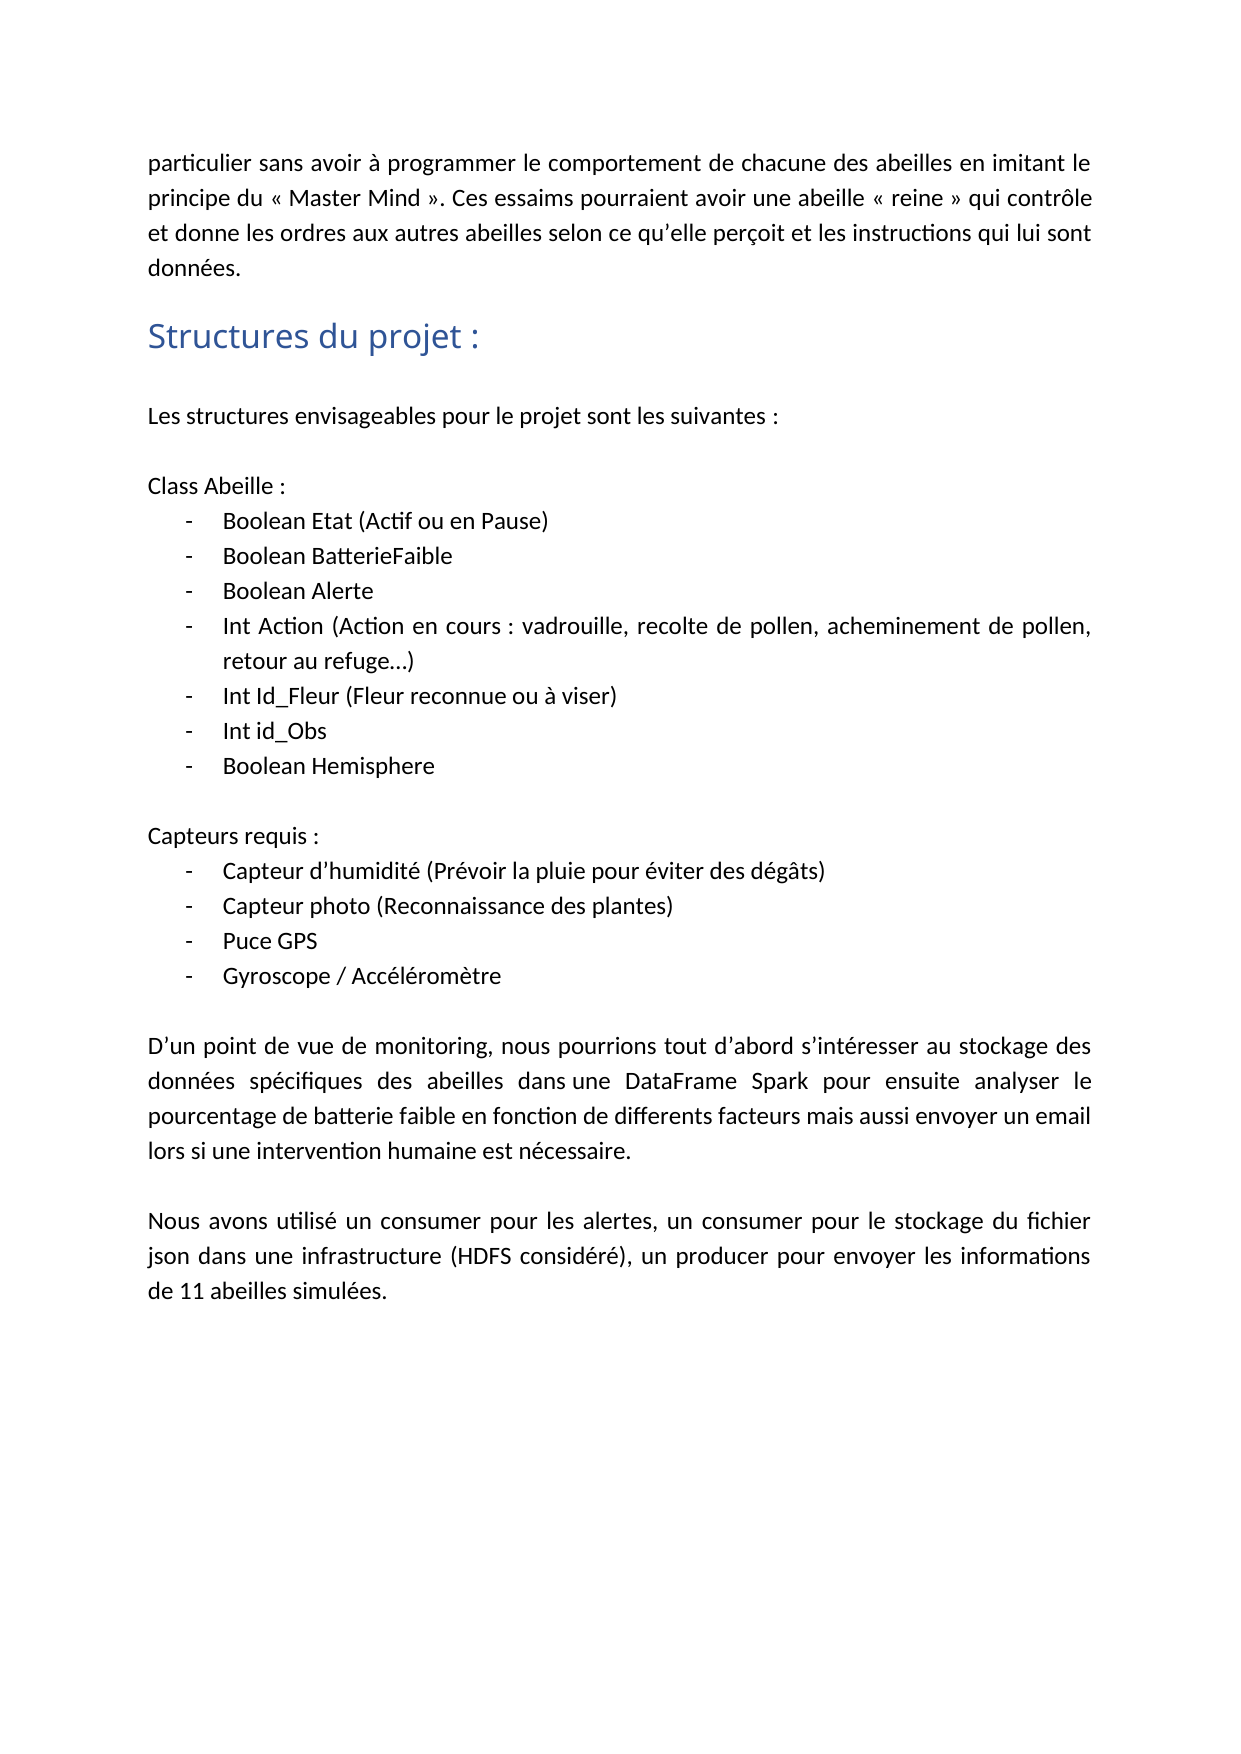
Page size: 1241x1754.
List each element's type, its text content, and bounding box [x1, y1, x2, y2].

list Gyroscope / Accéléromètre [185, 960, 1093, 990]
list Capteur photo (Reconnaissance des plantes) [185, 890, 1093, 920]
list Boolean Alerte [185, 575, 1093, 605]
text Nous avons utilisé un consumer pour les alertes, un consumer pour le stockage du fichier json dans une infrastructure (HDFS considéré), un producer pour envoyer les informations de 11 abeilles simulées. [148, 1205, 1093, 1305]
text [148, 148, 1093, 283]
list Puce GPS [185, 925, 1093, 955]
list Int Id_Fleur (Fleur reconnue ou à viser) [185, 680, 1093, 710]
list Boolean Hemisphere [185, 750, 1093, 780]
list Boolean Etat (Actif ou en Pause) [185, 505, 1093, 535]
list Boolean BatterieFaible [185, 540, 1093, 570]
text D’un point de vue de monitoring, nous pourrions tout d’abord s’intéresser au stockage des données spécifiques des abeilles dans une DataFrame Spark pour ensuite analyser le pourcentage de batterie faible en fonction de differents facteurs mais aussi envoyer un email lors si une intervention humaine est nécessaire. [148, 1030, 1093, 1165]
text Les structures envisageables pour le projet sont les suivantes : [148, 400, 1093, 430]
list Int Action (Action en cours : vadrouille, recolte de pollen, acheminement de pollen, retour au refuge…) [185, 610, 1093, 675]
text Capteurs requis : [148, 820, 1093, 850]
list Capteur d’humidité (Prévoir la pluie pour éviter des dégâts) [185, 855, 1093, 885]
subtitle Structures du projet : [148, 313, 1093, 358]
text Class Abeille : [148, 470, 1093, 500]
list Int id_Obs [185, 715, 1093, 745]
